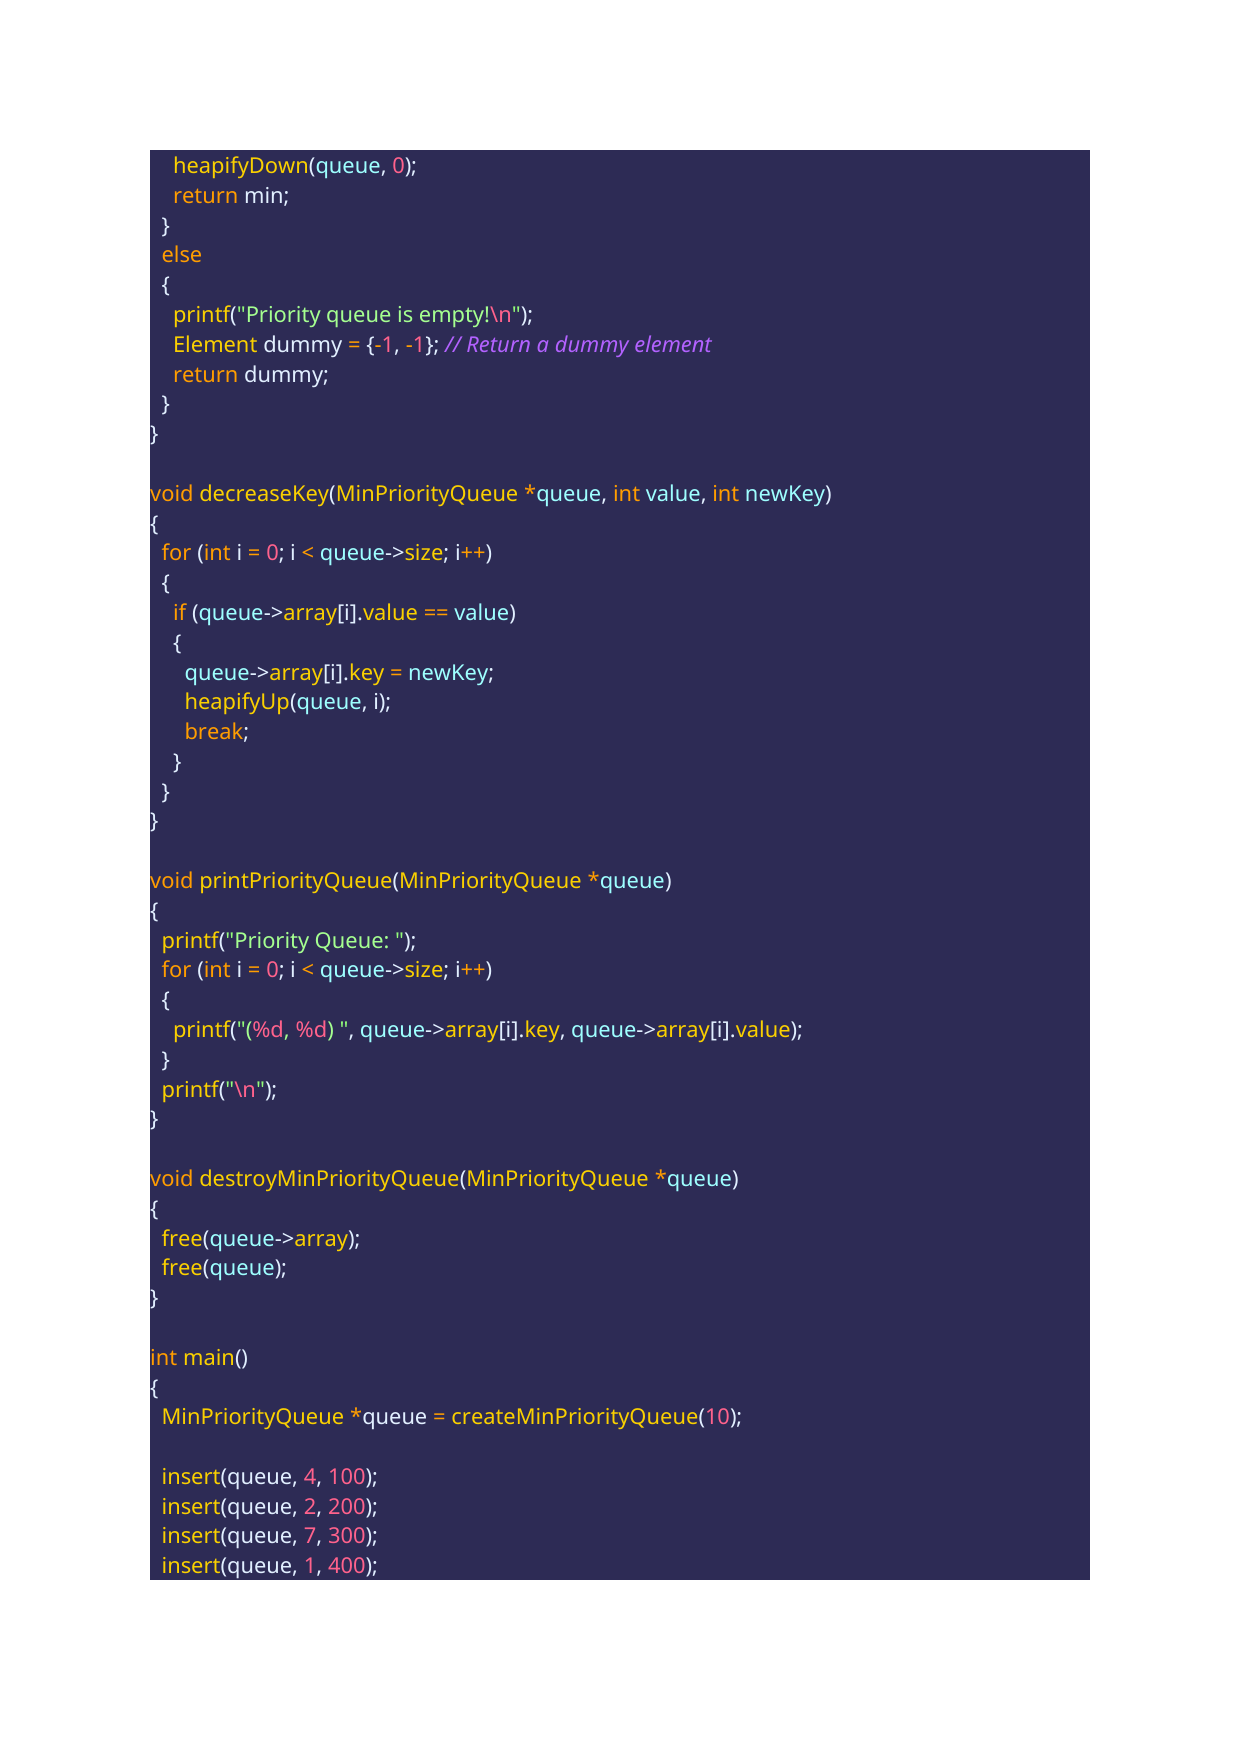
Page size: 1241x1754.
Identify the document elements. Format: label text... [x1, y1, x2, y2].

text insert(queue, 1, 400); [150, 1550, 1090, 1580]
text void destroyMinPriorityQueue(MinPriorityQueue *queue) [150, 1163, 1090, 1193]
text { [150, 567, 1090, 597]
text printf("\n"); [150, 1073, 1090, 1103]
text { [150, 1371, 1090, 1401]
text if (queue->array[i].value == value) [150, 597, 1090, 627]
text printf("(%d, %d) ", queue->array[i].key, queue->array[i].value); [150, 1014, 1090, 1044]
text void decreaseKey(MinPriorityQueue *queue, int value, int newKey) [150, 478, 1090, 507]
text { [150, 507, 1090, 537]
text for (int i = 0; i < queue->size; i++) [150, 954, 1090, 984]
text heapifyUp(queue, i); [150, 686, 1090, 716]
text } [150, 1103, 1090, 1133]
text } [150, 776, 1090, 805]
text { [150, 627, 1090, 656]
text queue->array[i].key = newKey; [150, 656, 1090, 686]
text printf("Priority Queue: "); [150, 924, 1090, 954]
text break; [150, 716, 1090, 746]
text } [150, 1282, 1090, 1312]
text insert(queue, 2, 200); [150, 1491, 1090, 1520]
text else [150, 239, 1090, 269]
text void printPriorityQueue(MinPriorityQueue *queue) [150, 865, 1090, 895]
text insert(queue, 7, 300); [150, 1520, 1090, 1550]
text } [150, 805, 1090, 835]
text heapifyDown(queue, 0); [150, 150, 1090, 180]
text for (int i = 0; i < queue->size; i++) [150, 537, 1090, 567]
text Element dummy = {-1, -1}; // Return a dummy element [150, 329, 1090, 358]
text } [150, 209, 1090, 239]
text MinPriorityQueue *queue = createMinPriorityQueue(10); [150, 1401, 1090, 1431]
text free(queue->array); [150, 1222, 1090, 1252]
text return dummy; [150, 358, 1090, 388]
text { [150, 984, 1090, 1014]
text } [150, 746, 1090, 776]
text printf("Priority queue is empty!\n"); [150, 299, 1090, 329]
text insert(queue, 4, 100); [150, 1461, 1090, 1491]
text { [150, 269, 1090, 299]
text return min; [150, 180, 1090, 209]
text { [150, 1193, 1090, 1222]
text free(queue); [150, 1252, 1090, 1282]
text } [150, 388, 1090, 418]
text int main() [150, 1342, 1090, 1371]
text } [150, 1044, 1090, 1073]
text } [150, 418, 1090, 448]
text { [150, 895, 1090, 924]
